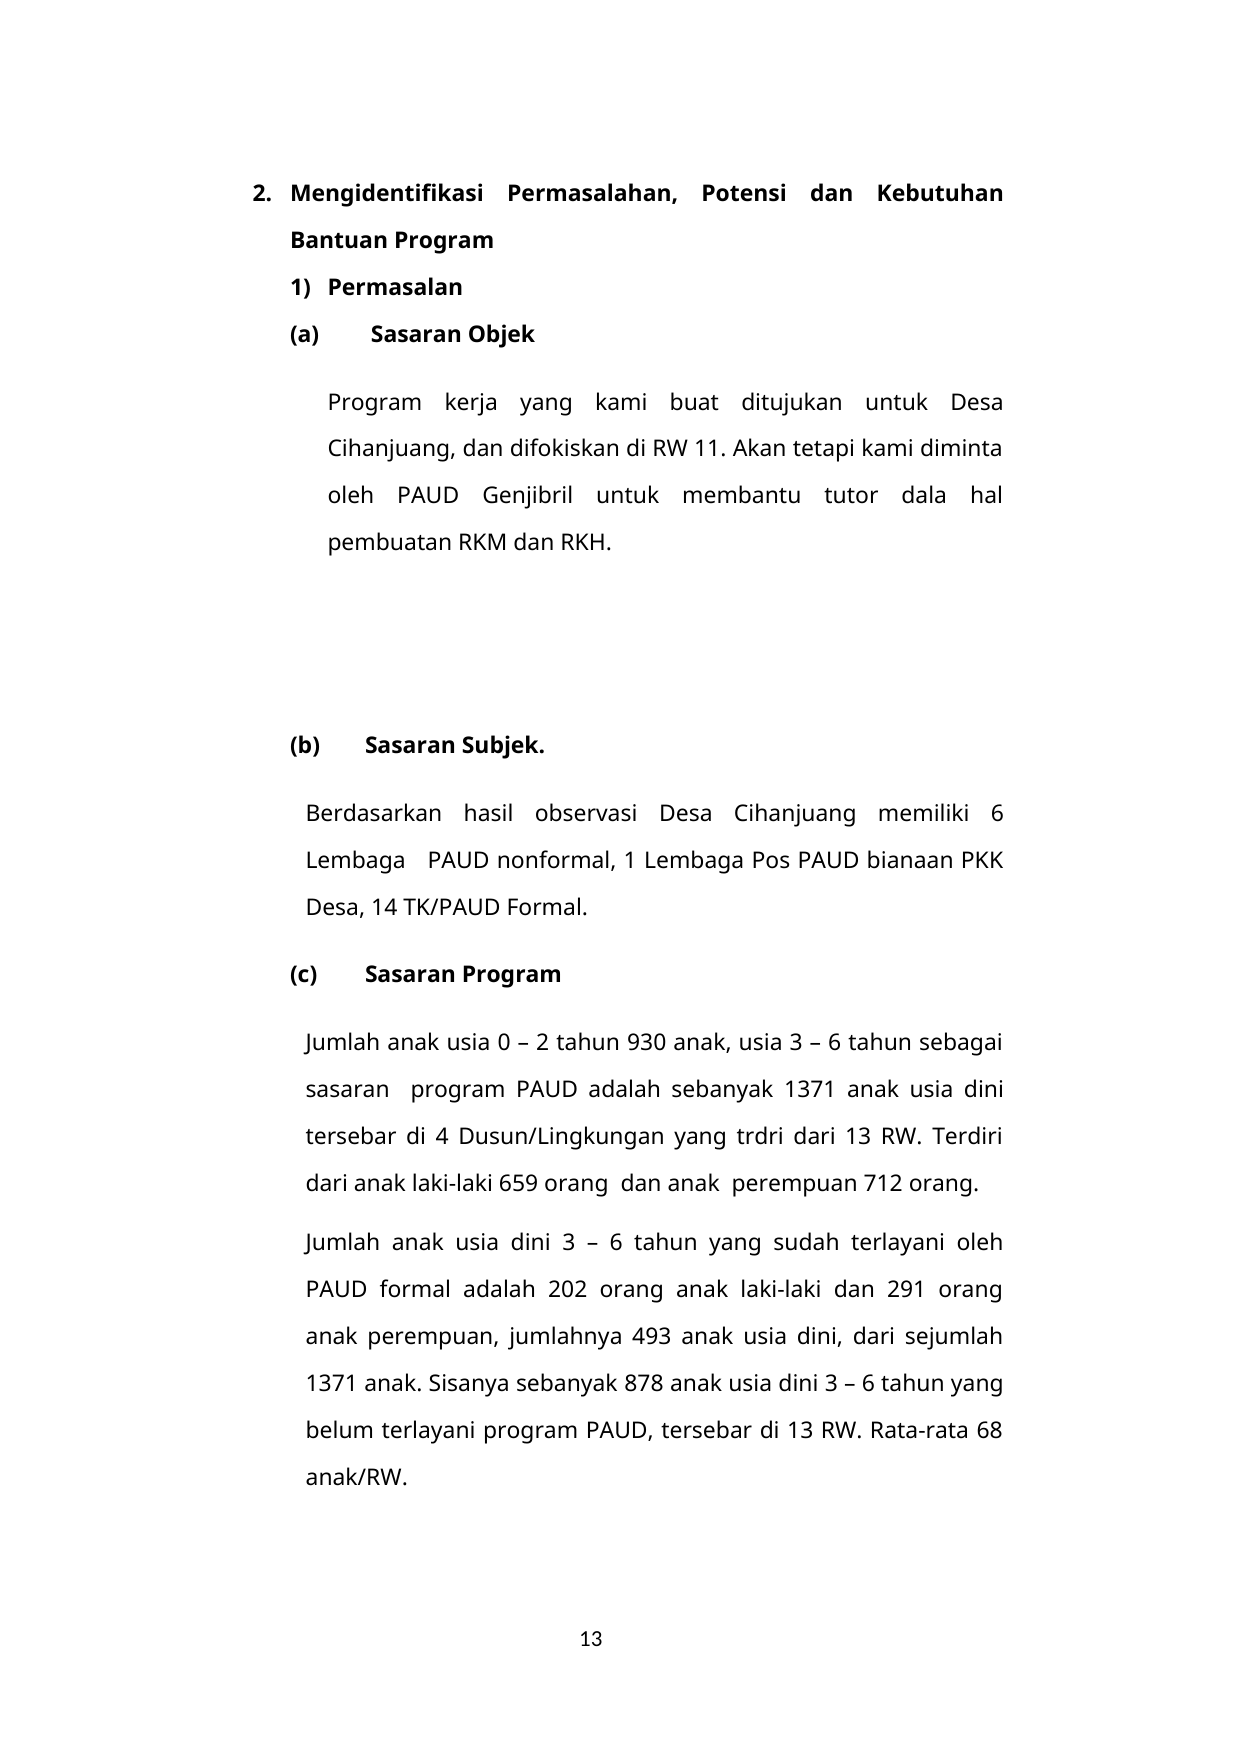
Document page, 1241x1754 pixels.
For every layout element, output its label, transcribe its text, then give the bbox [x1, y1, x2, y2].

text Jumlah anak usia 0 – 2 tahun 930 anak, usia 3 – 6 tahun sebagai sasaran program PAUD adalah sebanyak 1371 anak usia dini tersebar di 4 Dusun/Lingkungan yang trdri dari 13 RW. Terdiri dari anak laki-laki 659 orang dan anak perempuan 712 orang. [305, 1026, 1004, 1198]
list Sasaran Objek [290, 318, 1004, 349]
text Program kerja yang kami buat ditujukan untuk Desa Cihanjuang, dan difokiskan di RW 11. Akan tetapi kami diminta oleh PAUD Genjibril untuk membantu tutor dala hal pembuatan RKM dan RKH. [327, 386, 1004, 557]
text Berdasarkan hasil observasi Desa Cihanjuang memiliki 6 Lembaga PAUD nonformal, 1 Lembaga Pos PAUD bianaan PKK Desa, 14 TK/PAUD Formal. [305, 797, 1004, 922]
list Permasalan [290, 271, 1004, 302]
list Mengidentifikasi Permasalahan, Potensi dan Kebutuhan Bantuan Program [252, 177, 1004, 255]
text Jumlah anak usia dini 3 – 6 tahun yang sudah terlayani oleh PAUD formal adalah 202 orang anak laki-laki dan 291 orang anak perempuan, jumlahnya 493 anak usia dini, dari sejumlah 1371 anak. Sisanya sebanyak 878 anak usia dini 3 – 6 tahun yang belum terlayani program PAUD, tersebar di 13 RW. Rata-rata 68 anak/RW. [305, 1226, 1004, 1492]
list Sasaran Program [290, 958, 1004, 990]
list Sasaran Subjek. [290, 729, 1004, 761]
